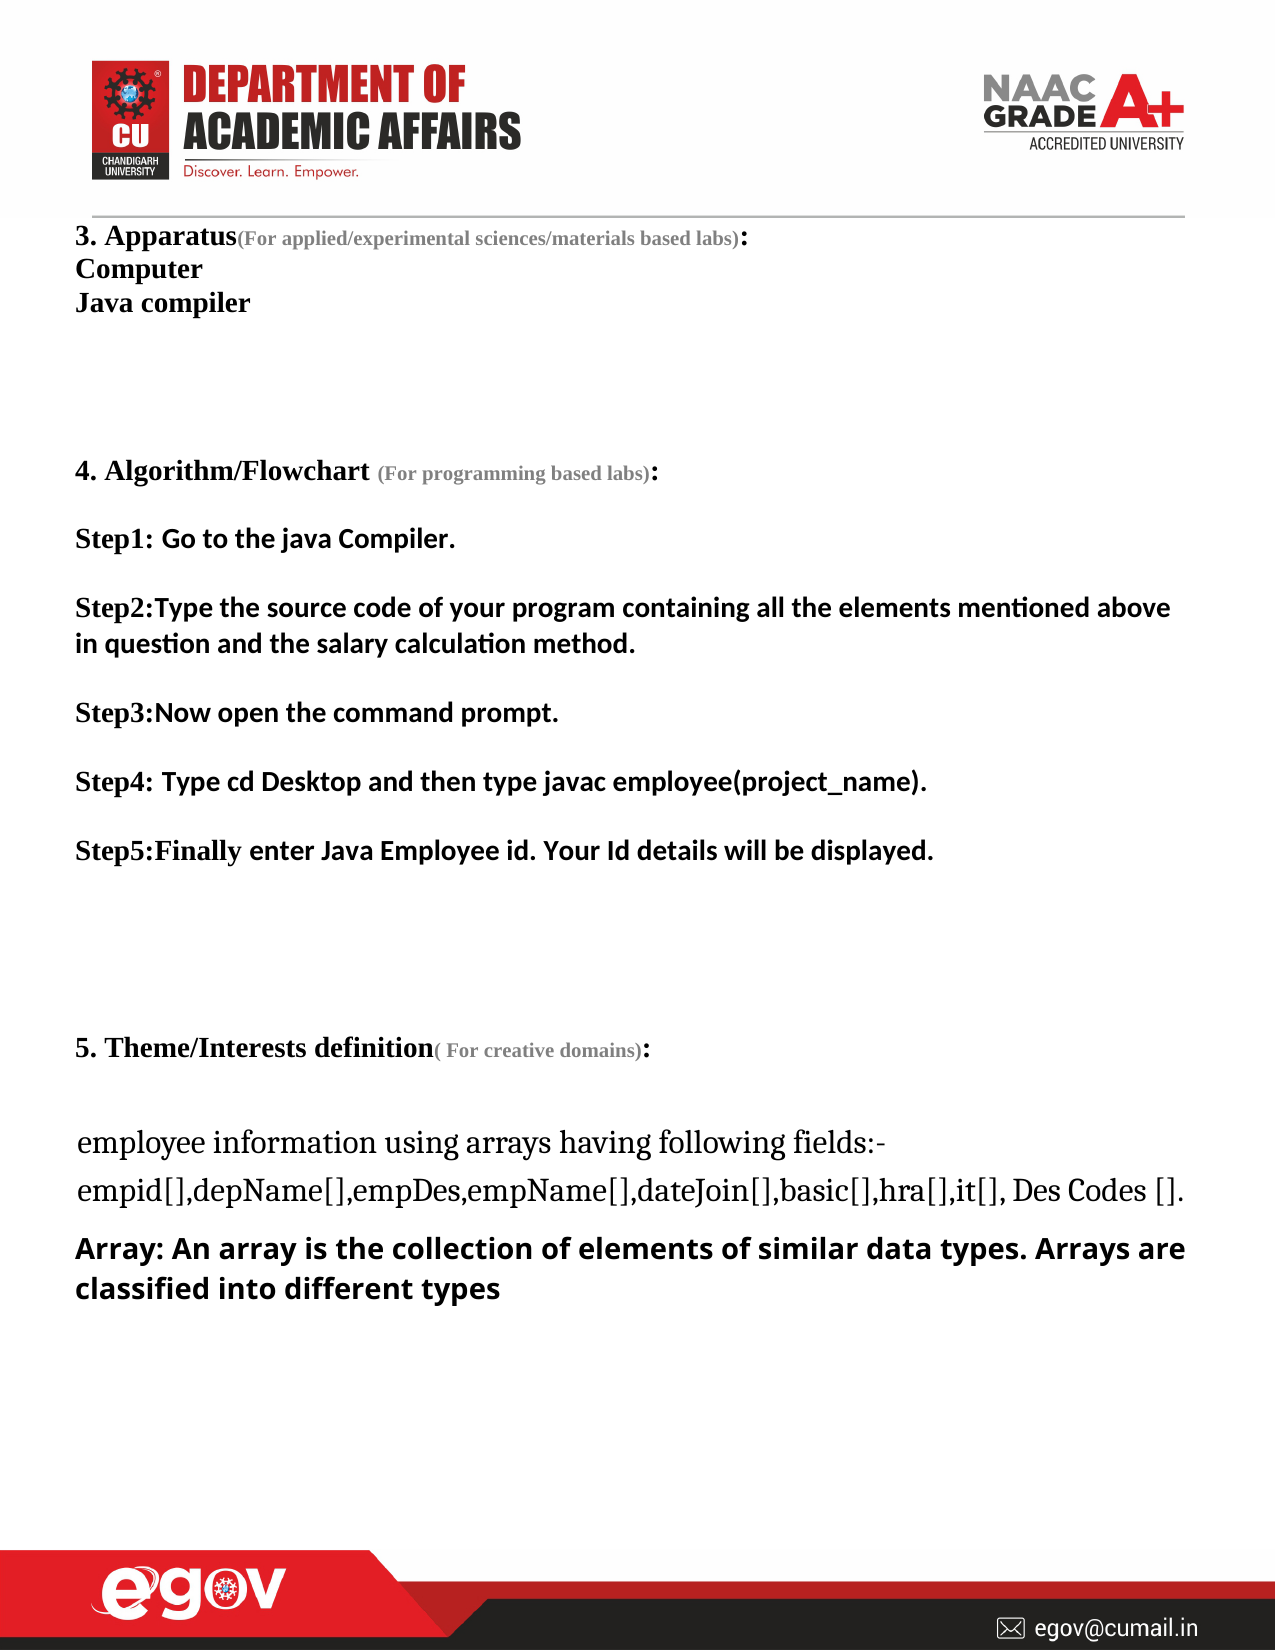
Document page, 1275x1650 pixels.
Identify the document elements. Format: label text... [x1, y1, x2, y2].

picture [0, 1549, 1275, 1650]
text 5. Theme/Interests definition( For creative domains): [75, 1030, 1200, 1063]
text Step3:Now open the command prompt. [75, 694, 1200, 729]
text Step2:Type the source code of your program containing all the elements mentioned above in question and the salary calculation method. [75, 589, 1200, 660]
text 4. Algorithm/Flowchart (For programming based labs): [75, 453, 1200, 486]
text Array: An array is the collection of elements of similar data types. Arrays are classified into different types [75, 1228, 1200, 1308]
text Step5:Finally enter Java Employee id. Your Id details will be displayed. [75, 832, 1200, 868]
text empid[],depName[],empDes,empName[],dateJoin[],basic[],hra[],it[], Des Codes []. [698, 1179, 1200, 1207]
text Computer [75, 252, 1200, 285]
text Step4: Type cd Desktop and then type javac employee(project_name). [75, 763, 1200, 799]
picture [0, 0, 1275, 218]
text employee information using arrays having following fields:- [77, 1131, 1200, 1159]
text Java compiler [75, 285, 1200, 319]
text Step1: Go to the java Compiler. [75, 520, 1200, 556]
text 3. Apparatus(For applied/experimental sciences/materials based labs): [75, 75, 1200, 252]
text empid[],depName[],empDes,empName[],dateJoin[],basic[],hra[],it[], Des Codes []. [77, 1179, 699, 1207]
